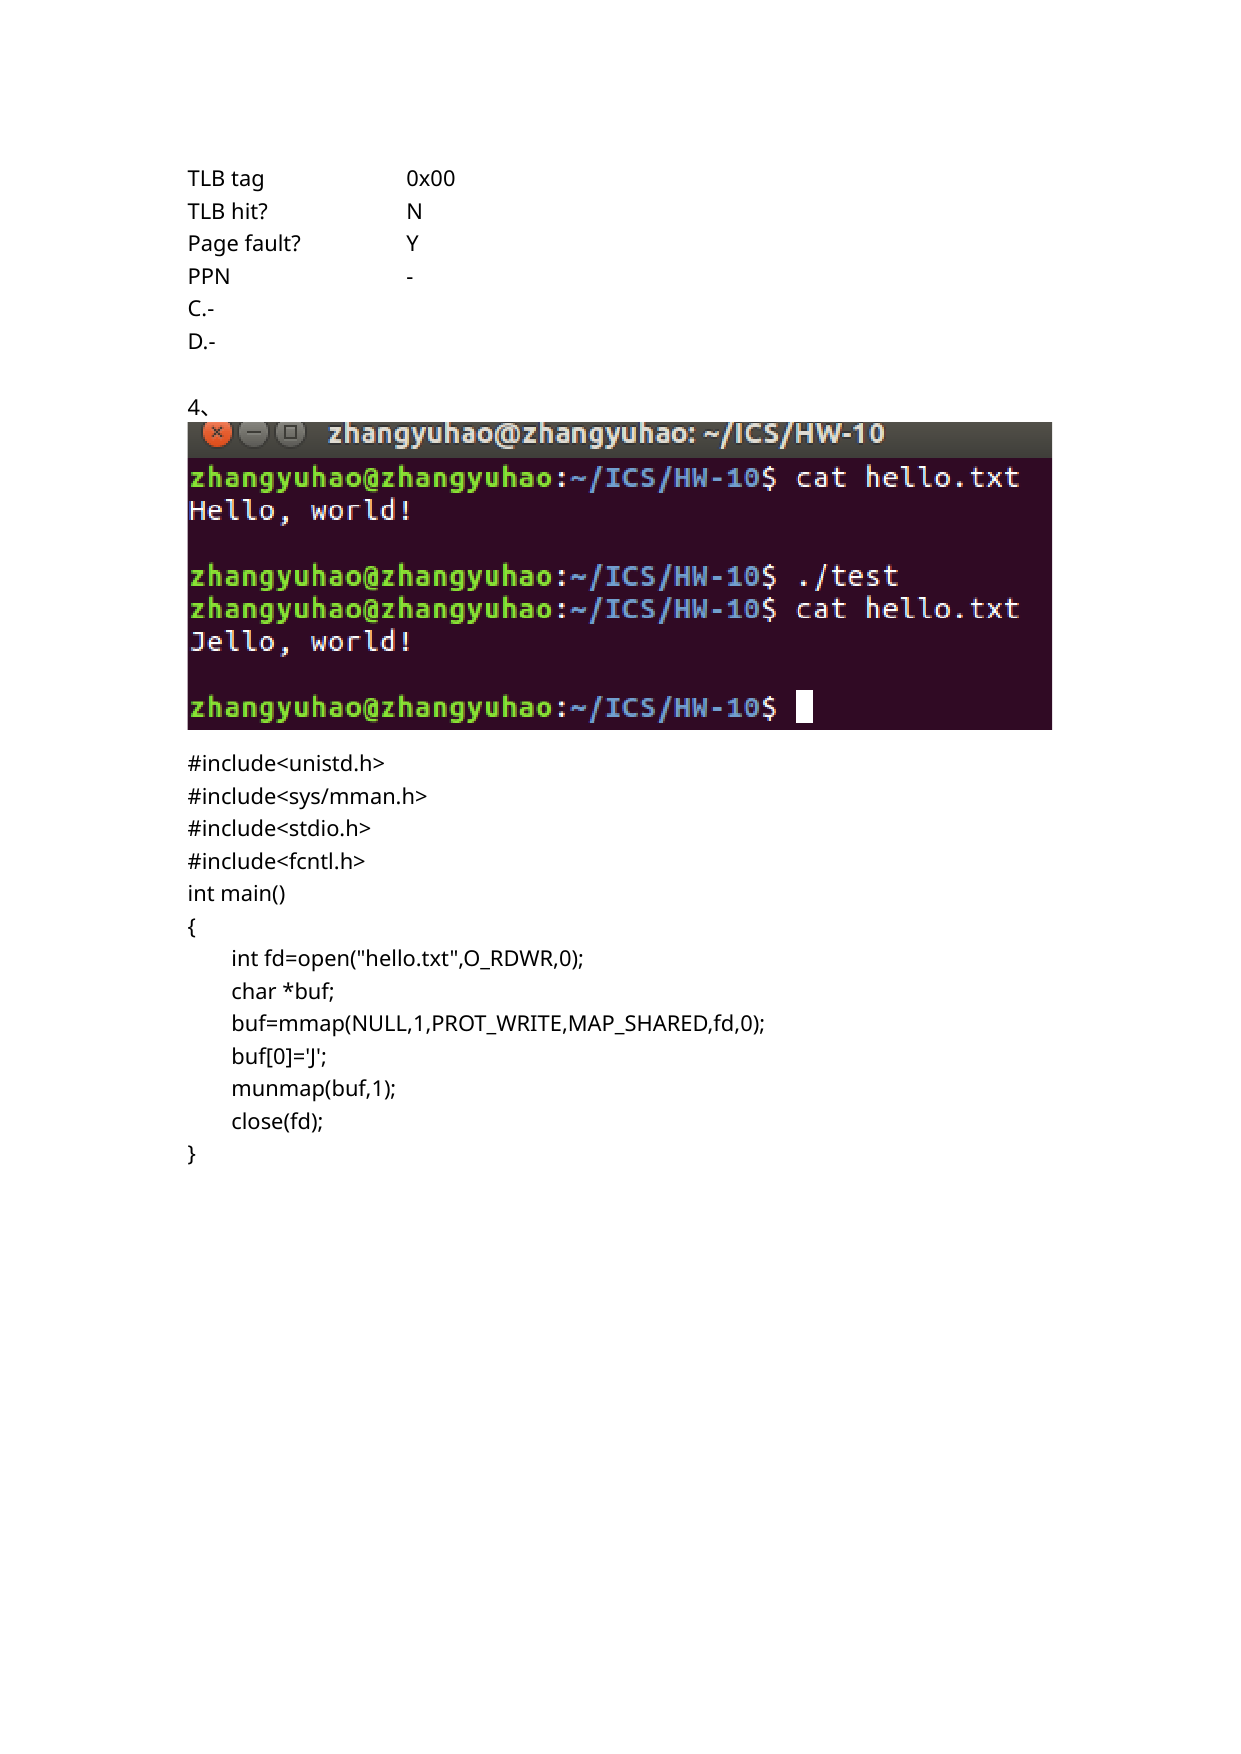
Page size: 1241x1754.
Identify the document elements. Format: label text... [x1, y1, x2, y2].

text Page fault? Y [187, 227, 1053, 259]
text #include<sys/mman.h> [187, 779, 1053, 812]
text C.- [187, 292, 1053, 324]
text #include<fcntl.h> [187, 844, 1053, 877]
text 4、 [187, 389, 1053, 422]
text #include<unistd.h> [187, 747, 1053, 779]
text } [187, 1137, 1053, 1169]
text buf[0]='J'; [187, 1039, 1053, 1072]
text PPN - [187, 259, 1053, 292]
text int main() [187, 877, 1053, 909]
picture [187, 422, 1053, 730]
text #include<stdio.h> [187, 812, 1053, 844]
text close(fd); [187, 1104, 1053, 1137]
text buf=mmap(NULL,1,PROT_WRITE,MAP_SHARED,fd,0); [187, 1007, 1053, 1039]
text { [187, 909, 1053, 942]
text TLB hit? N [187, 194, 1053, 227]
text D.- [187, 324, 1053, 357]
text char *buf; [187, 974, 1053, 1007]
text munmap(buf,1); [187, 1072, 1053, 1104]
text TLB tag 0x00 [187, 162, 1053, 194]
text int fd=open("hello.txt",O_RDWR,0); [187, 942, 1053, 974]
